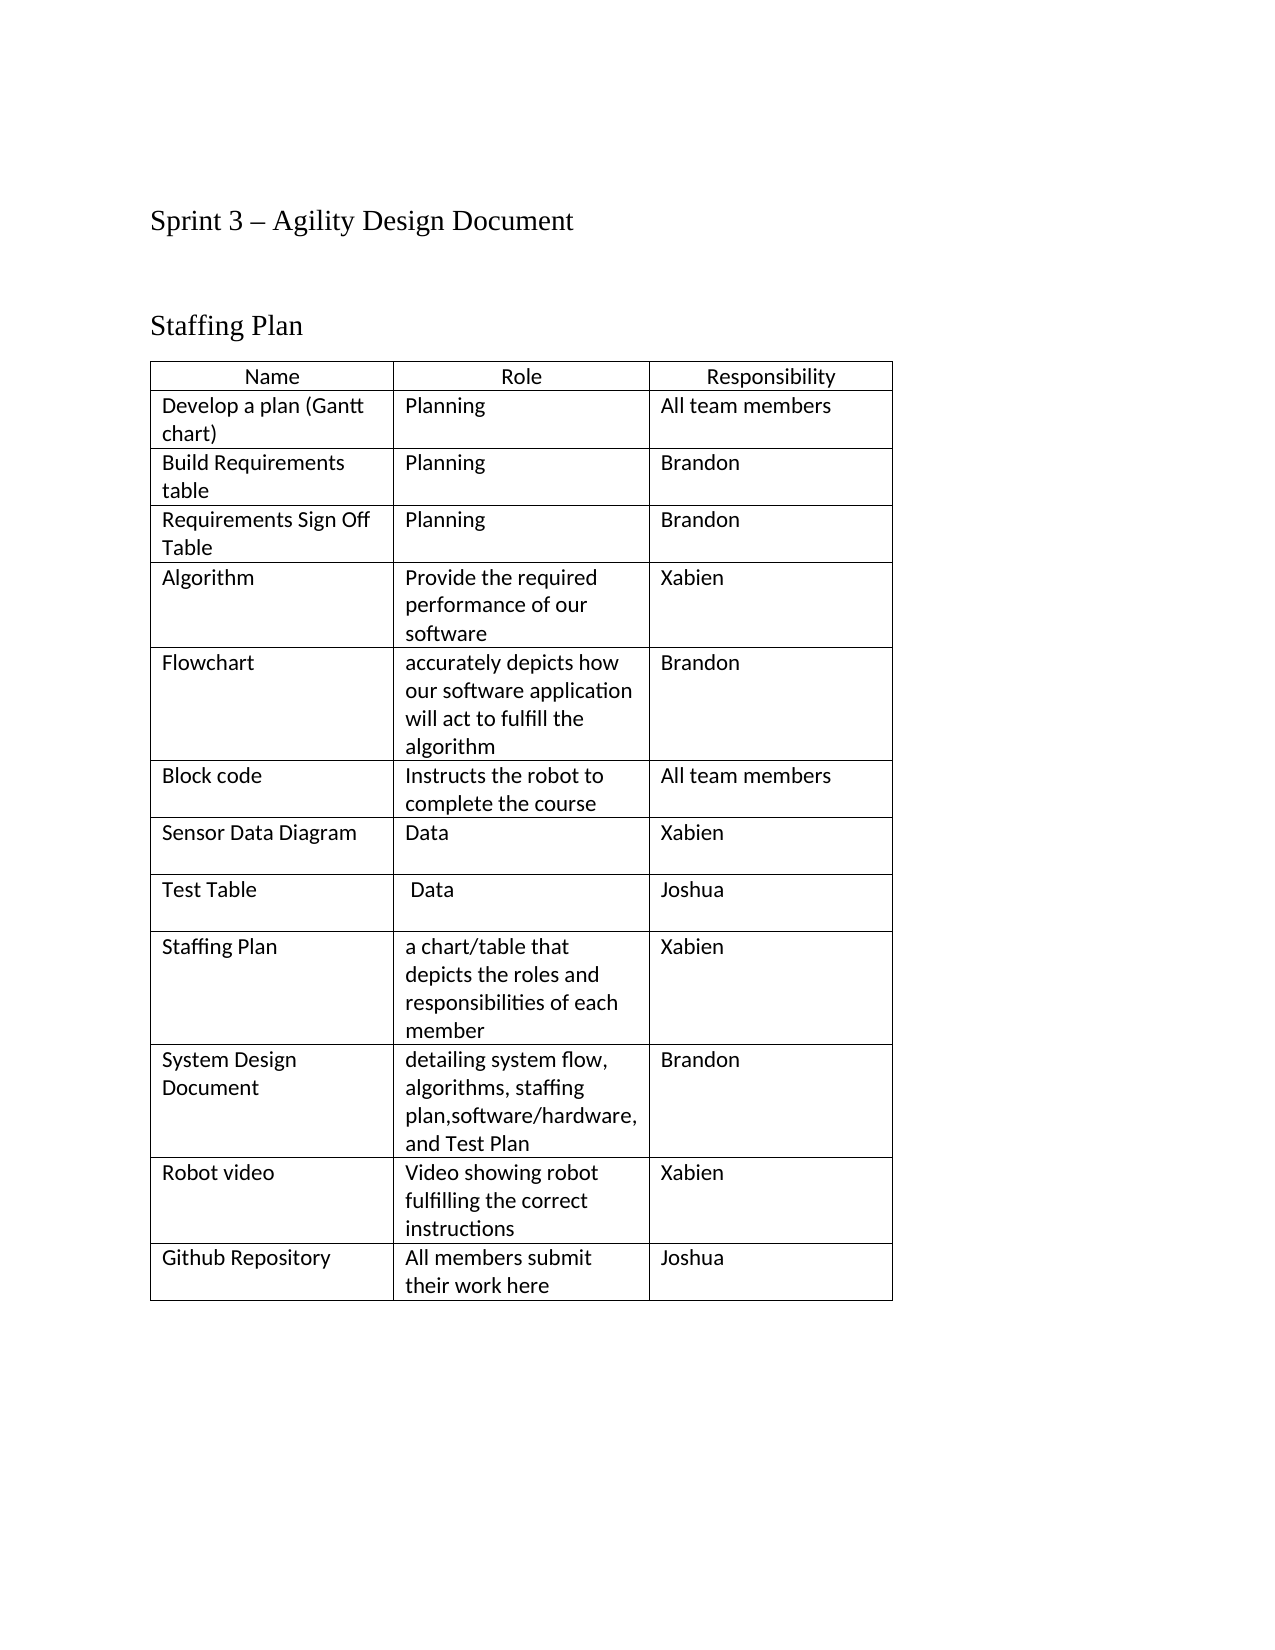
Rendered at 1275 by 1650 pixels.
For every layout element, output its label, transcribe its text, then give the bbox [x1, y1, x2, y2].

table_cell Xabien [650, 932, 892, 1044]
table_cell Joshua [650, 1244, 892, 1299]
table_cell Planning [394, 449, 649, 504]
table_cell Planning [394, 391, 649, 447]
table_cell Sensor Data Diagram [151, 818, 393, 874]
text Staffing Plan [150, 308, 1125, 342]
table_cell Video showing robot fulfilling the correct instructions [394, 1158, 649, 1242]
table_cell Brandon [650, 506, 892, 562]
table_cell Test Table [151, 875, 393, 931]
table_header Responsibility [650, 362, 892, 390]
table_cell Staffing Plan [151, 932, 393, 1044]
table_cell Block code [151, 761, 393, 817]
table_header Role [394, 362, 649, 390]
table_cell Provide the required performance of our software [394, 563, 649, 647]
table_cell Develop a plan (Gantt chart) [151, 391, 393, 447]
table_cell Algorithm [151, 563, 393, 647]
table_cell All team members [650, 761, 892, 817]
table_cell Joshua [650, 875, 892, 931]
table_header Name [151, 362, 393, 390]
table_cell Instructs the robot to complete the course [394, 761, 649, 817]
table_cell Data [394, 875, 649, 931]
table_cell Requirements Sign Off Table [151, 506, 393, 562]
table_cell accurately depicts how our software application will act to fulfill the algorithm [394, 648, 649, 760]
table_cell Planning [394, 506, 649, 562]
table_cell Xabien [650, 1158, 892, 1242]
table_cell Github Repository [151, 1244, 393, 1299]
table_cell All members submit their work here [394, 1244, 649, 1299]
table_cell Build Requirements table [151, 449, 393, 504]
table_cell Xabien [650, 818, 892, 874]
table_cell detailing system flow, algorithms, staffing plan,software/hardware, and Test Plan [394, 1045, 649, 1157]
table_cell Robot video [151, 1158, 393, 1242]
text Sprint 3 – Agility Design Document [150, 203, 1125, 236]
table_cell All team members [650, 391, 892, 447]
table_cell Xabien [650, 563, 892, 647]
table_cell Flowchart [151, 648, 393, 760]
table_cell Brandon [650, 648, 892, 760]
table_cell Brandon [650, 1045, 892, 1157]
table_cell System Design Document [151, 1045, 393, 1157]
table_cell a chart/table that depicts the roles and responsibilities of each member [394, 932, 649, 1044]
table_cell Brandon [650, 449, 892, 504]
table_cell Data [394, 818, 649, 874]
